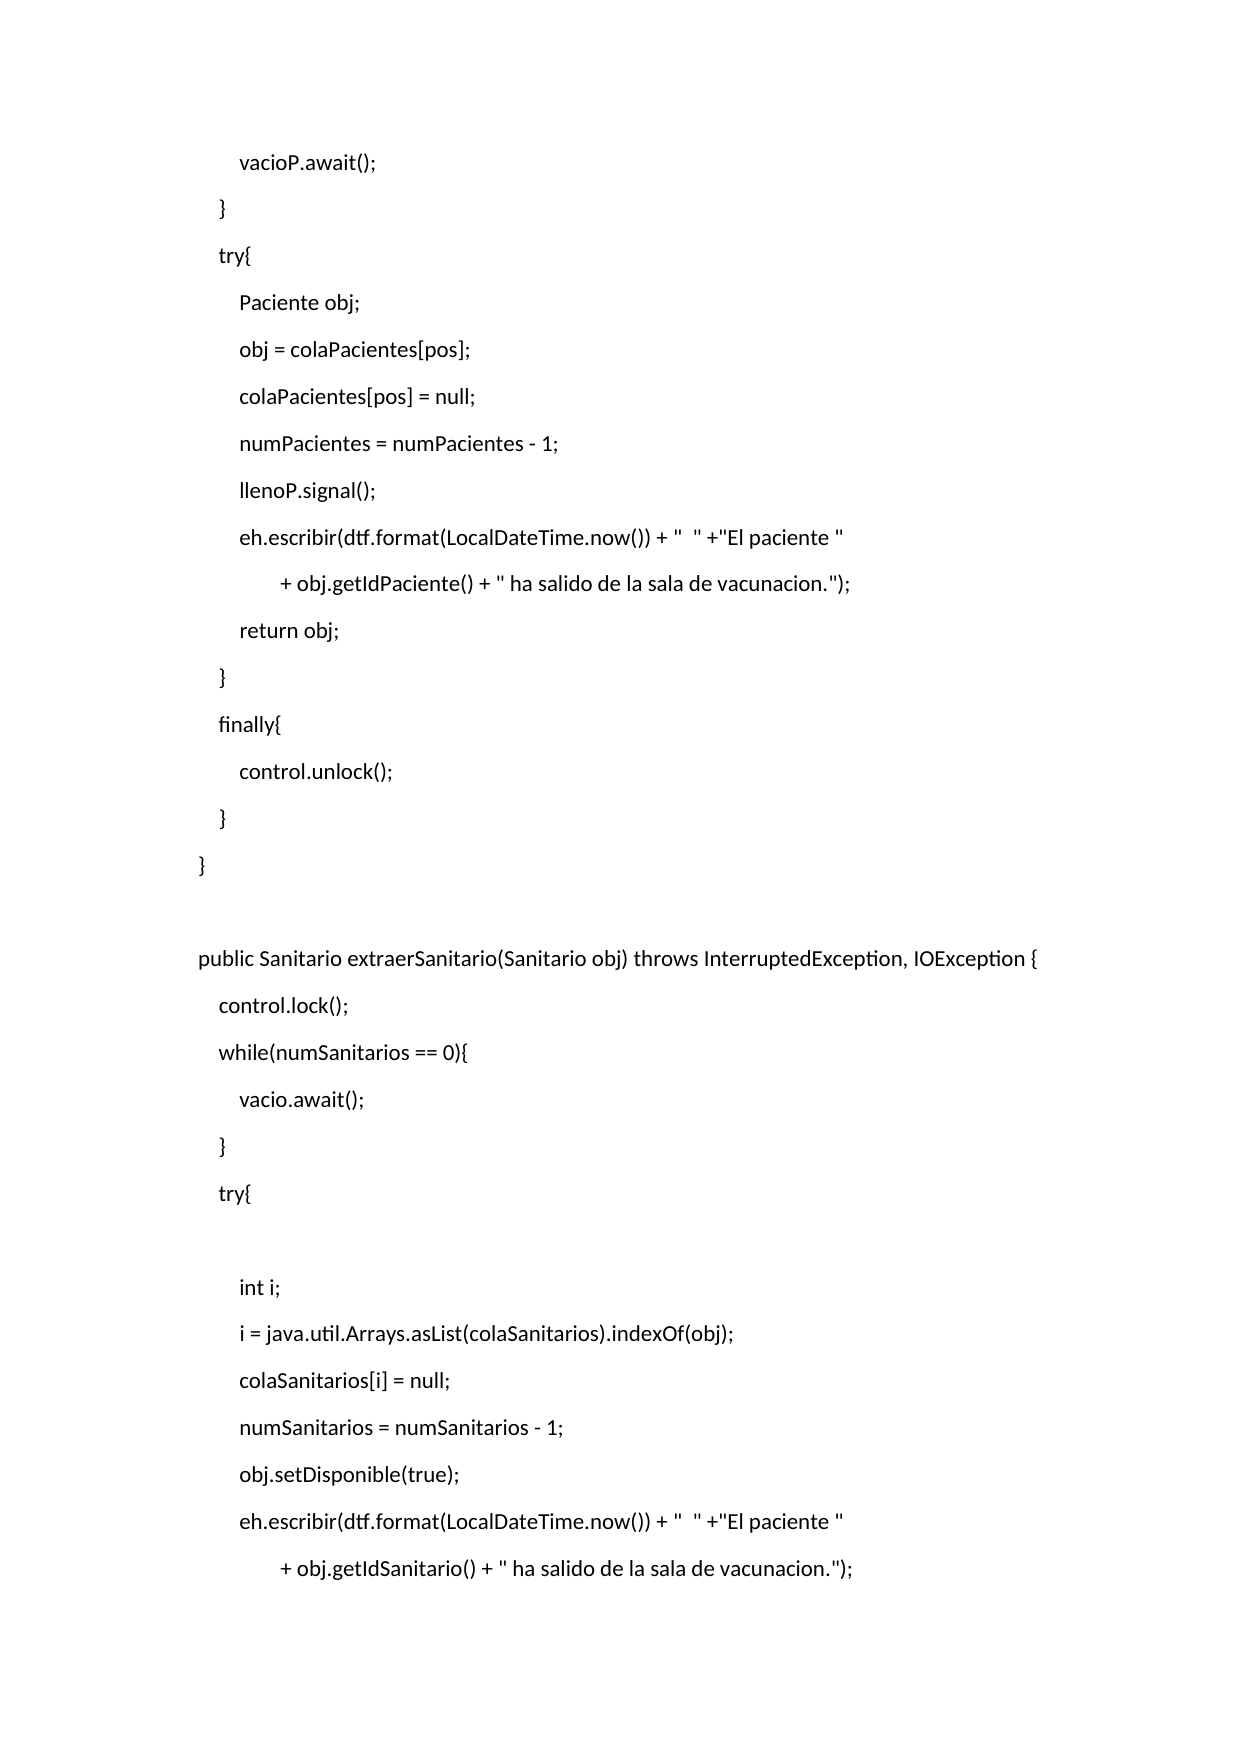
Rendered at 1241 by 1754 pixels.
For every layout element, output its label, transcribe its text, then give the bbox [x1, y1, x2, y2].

text Paciente obj; [177, 288, 1063, 316]
text + obj.getIdPaciente() + " ha salido de la sala de vacunacion."); [177, 569, 1063, 597]
text try{ [177, 1179, 1063, 1207]
text } [177, 851, 1063, 879]
text while(numSanitarios == 0){ [177, 1038, 1063, 1066]
text obj = colaPacientes[pos]; [177, 335, 1063, 363]
text colaSanitarios[i] = null; [177, 1366, 1063, 1394]
text + obj.getIdSanitario() + " ha salido de la sala de vacunacion."); [177, 1554, 1063, 1582]
text } [177, 804, 1063, 832]
text control.unlock(); [177, 757, 1063, 785]
text i = java.util.Arrays.asList(colaSanitarios).indexOf(obj); [177, 1319, 1063, 1347]
text vacio.await(); [177, 1085, 1063, 1113]
text control.lock(); [177, 991, 1063, 1019]
text } [177, 663, 1063, 691]
text try{ [177, 241, 1063, 269]
text eh.escribir(dtf.format(LocalDateTime.now()) + " " +"El paciente " [177, 1507, 1063, 1535]
text numPacientes = numPacientes - 1; [177, 429, 1063, 457]
text finally{ [177, 710, 1063, 738]
text public Sanitario extraerSanitario(Sanitario obj) throws InterruptedException, IOException { [177, 944, 1063, 972]
text obj.setDisponible(true); [177, 1460, 1063, 1488]
text numSanitarios = numSanitarios - 1; [177, 1413, 1063, 1441]
text } [177, 194, 1063, 222]
text int i; [177, 1273, 1063, 1301]
text eh.escribir(dtf.format(LocalDateTime.now()) + " " +"El paciente " [177, 523, 1063, 551]
text llenoP.signal(); [177, 476, 1063, 504]
text return obj; [177, 616, 1063, 644]
text vacioP.await(); [177, 148, 1063, 176]
text } [177, 1132, 1063, 1160]
text colaPacientes[pos] = null; [177, 382, 1063, 410]
